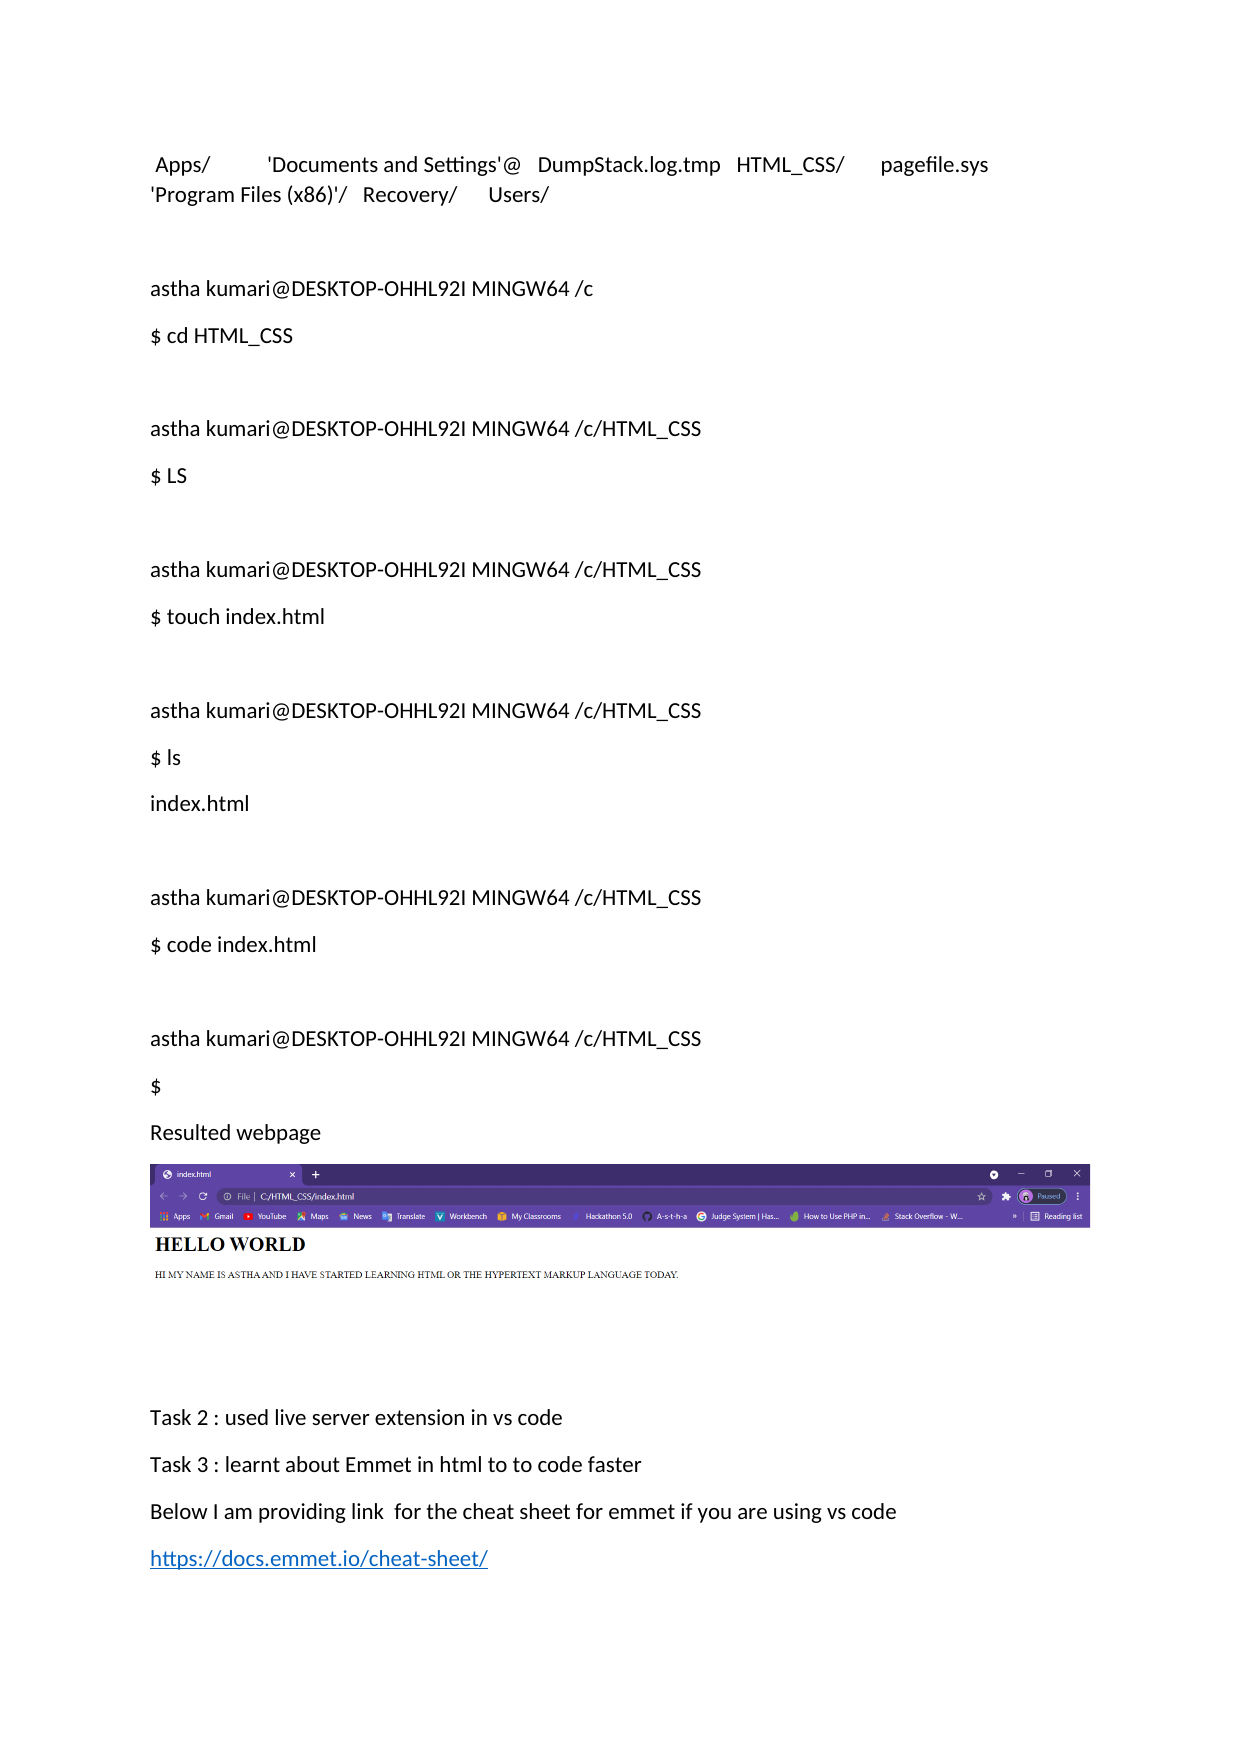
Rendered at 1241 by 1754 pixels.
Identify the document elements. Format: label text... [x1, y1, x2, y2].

text astha kumari@DESKTOP-OHHL92I MINGW64 /c/HTML_CSS [150, 696, 1090, 724]
text $ ls [150, 743, 1090, 771]
picture [150, 1164, 1091, 1385]
text astha kumari@DESKTOP-OHHL92I MINGW64 /c [150, 274, 1090, 302]
text astha kumari@DESKTOP-OHHL92I MINGW64 /c/HTML_CSS [150, 555, 1090, 583]
text Task 2 : used live server extension in vs code [150, 1403, 1090, 1431]
text $ touch index.html [150, 602, 1090, 630]
text astha kumari@DESKTOP-OHHL92I MINGW64 /c/HTML_CSS [150, 1024, 1090, 1052]
text Resulted webpage [150, 1118, 1090, 1146]
text Task 3 : learnt about Emmet in html to to code faster [150, 1450, 1090, 1478]
text Below I am providing link for the cheat sheet for emmet if you are using vs code [150, 1497, 1090, 1525]
text https://docs.emmet.io/cheat-sheet/ [150, 1544, 1090, 1572]
text Apps/ 'Documents and Settings'@ DumpStack.log.tmp HTML_CSS/ pagefile.sys 'Program Files (x86)'/ Recovery/ Users/ [150, 150, 1090, 208]
text astha kumari@DESKTOP-OHHL92I MINGW64 /c/HTML_CSS [150, 414, 1090, 443]
text $ LS [150, 461, 1090, 489]
text astha kumari@DESKTOP-OHHL92I MINGW64 /c/HTML_CSS [150, 883, 1090, 911]
text index.html [150, 789, 1090, 818]
text $ [150, 1071, 1090, 1099]
text $ cd HTML_CSS [150, 321, 1090, 349]
text $ code index.html [150, 930, 1090, 958]
